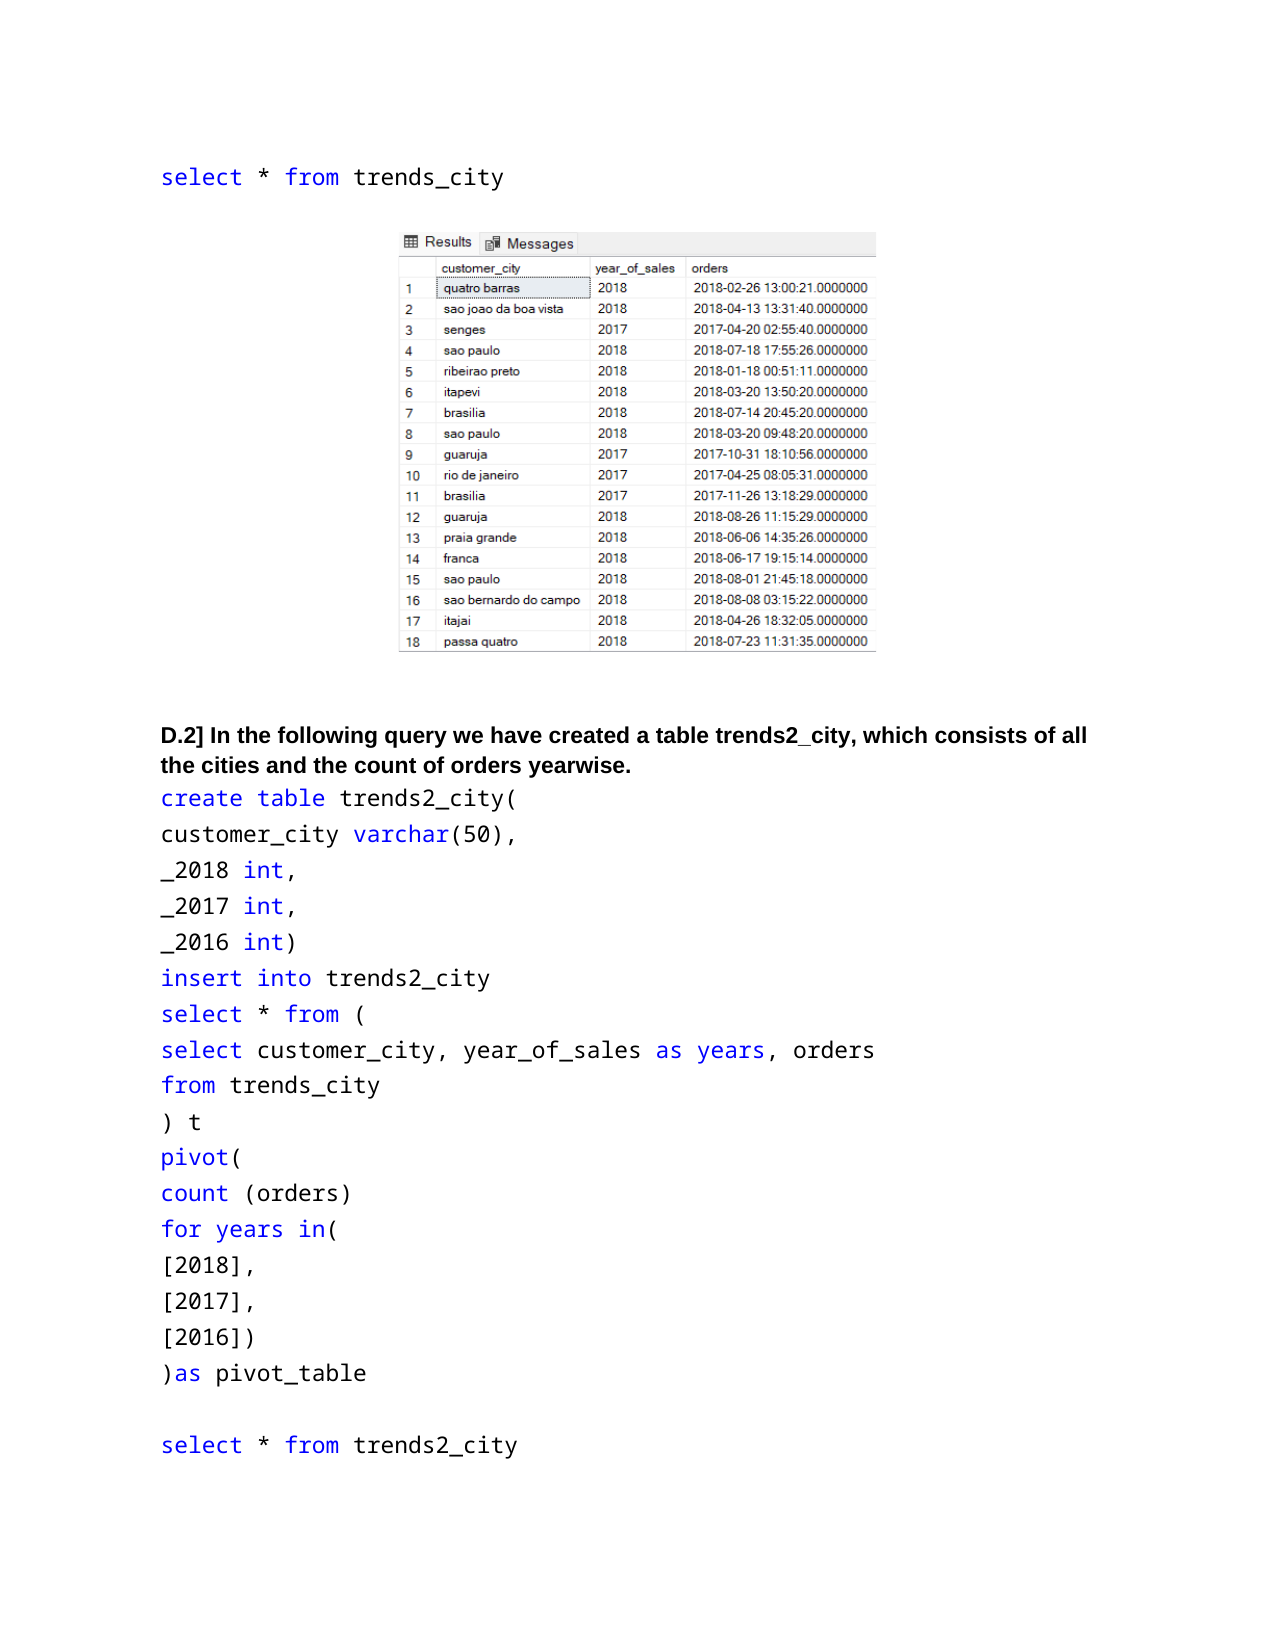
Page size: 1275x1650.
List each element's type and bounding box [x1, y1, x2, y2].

table_header [150, 150, 1125, 1474]
picture [398, 232, 877, 652]
